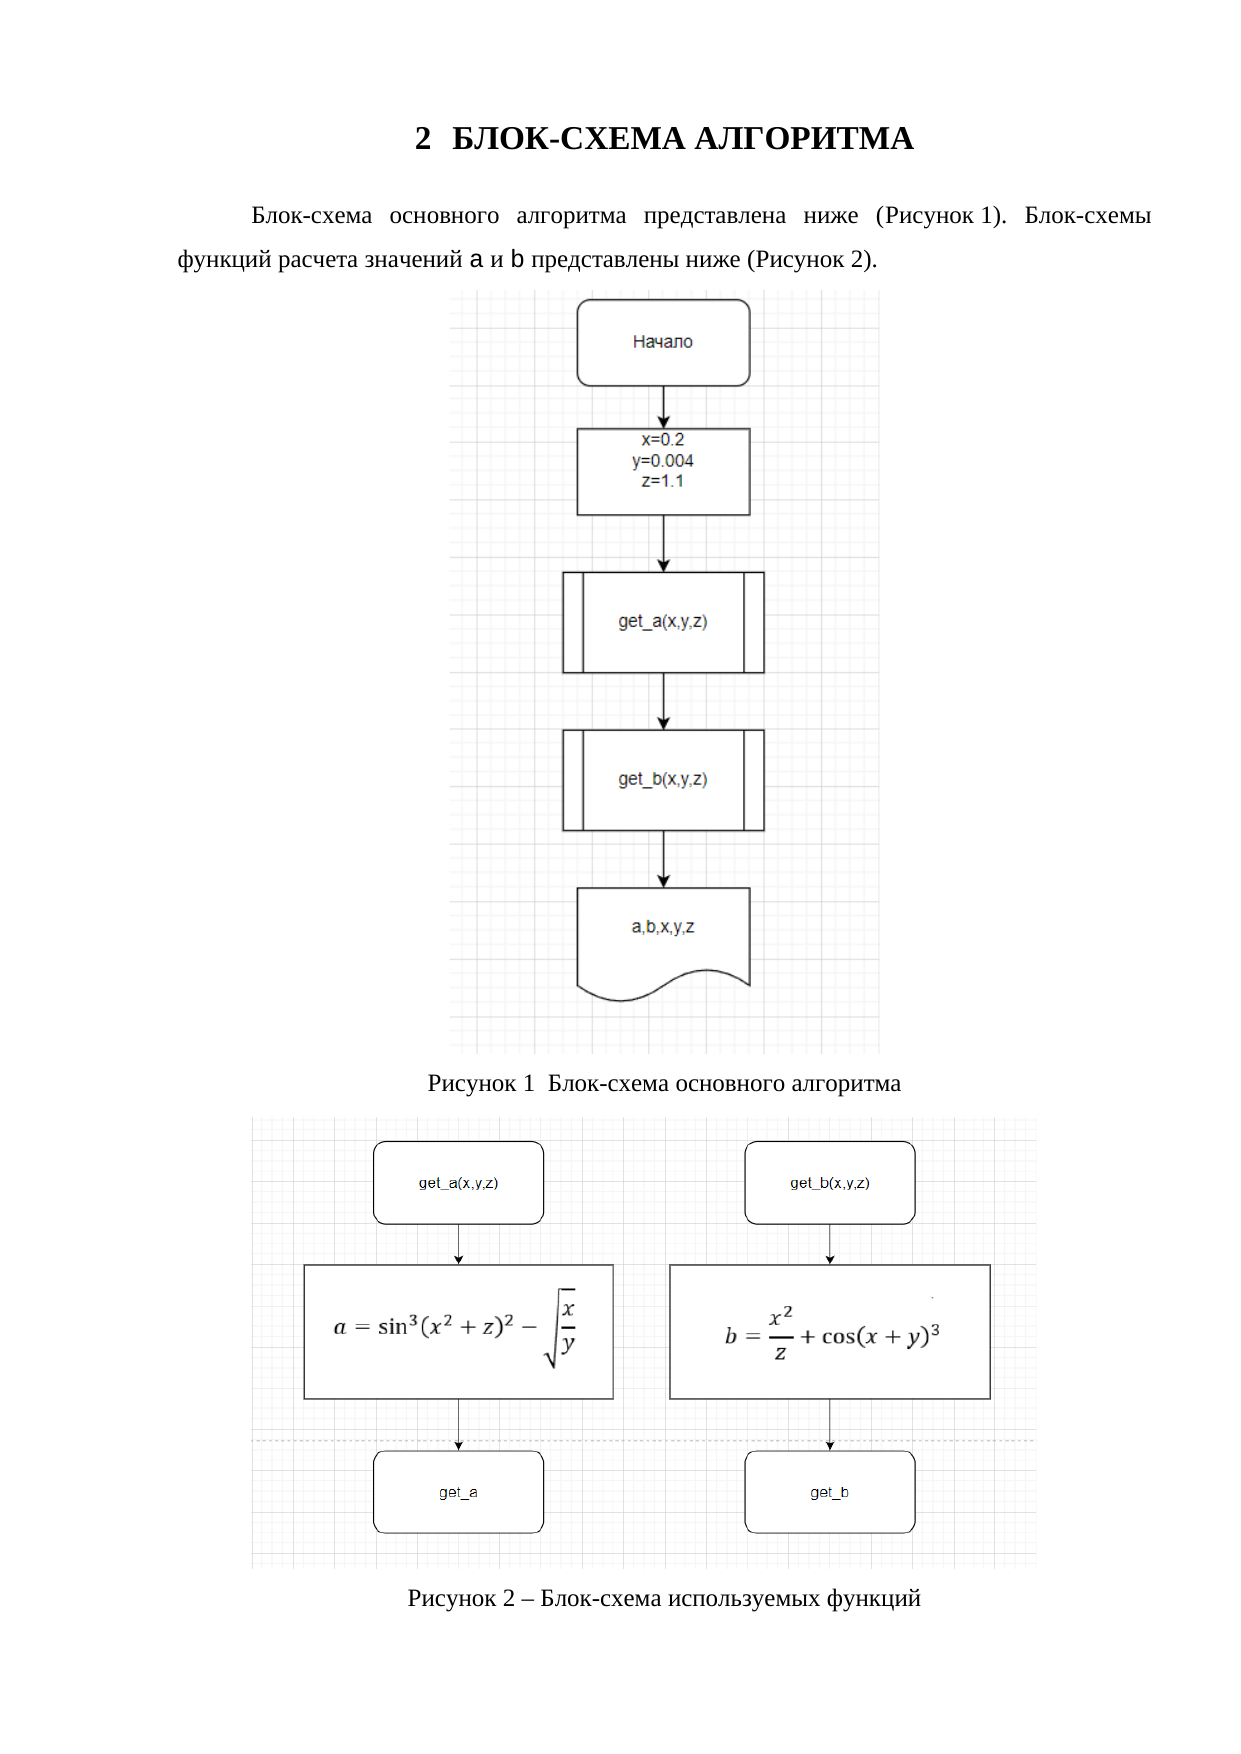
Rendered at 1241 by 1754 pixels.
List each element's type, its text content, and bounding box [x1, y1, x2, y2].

picture [251, 1117, 1037, 1569]
picture [449, 290, 880, 1054]
text Рисунок 2 – Блок-схема используемых функций [177, 1583, 1152, 1612]
text Рисунок 1 Блок-схема основного алгоритма [177, 1068, 1152, 1097]
text Блок-схема основного алгоритма представлена ниже (Рисунок 1). Блок-схемы функций расчета значений a и b представлены ниже (Рисунок 2). [177, 201, 1152, 274]
text Блок-схема алгоритма [177, 118, 1152, 156]
